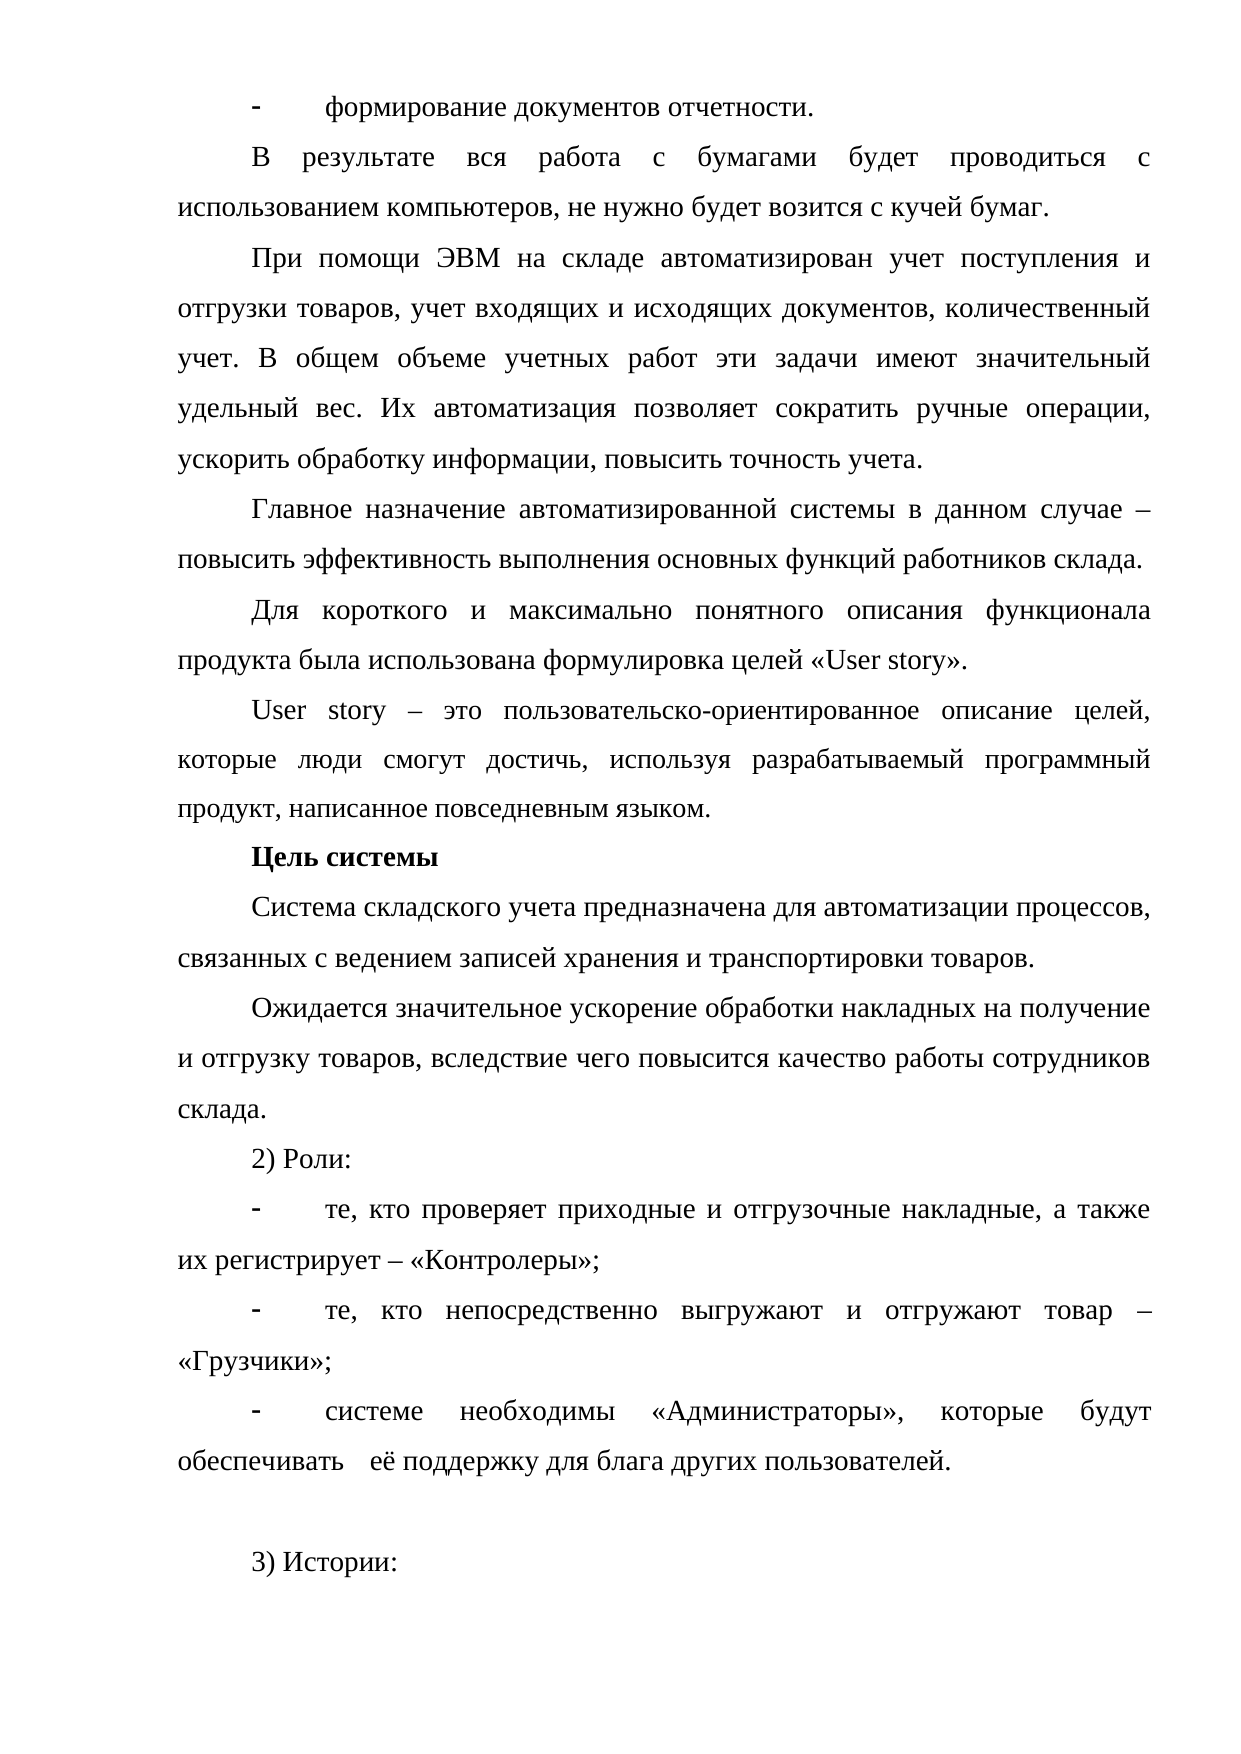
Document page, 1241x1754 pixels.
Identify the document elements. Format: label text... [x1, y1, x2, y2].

text User story – это пользовательско-ориентированное описание целей, которые люди смогут достичь, используя разрабатываемый программный продукт, написанное повседневным языком. [177, 692, 1152, 823]
list системе необходимы «Администраторы», которые будут обеспечивать её поддержку для блага других пользователей. [177, 1393, 1152, 1477]
list формирование документов отчетности. [177, 89, 1152, 122]
text Главное назначение автоматизированной системы в данном случае – повысить эффективность выполнения основных функций работников склада. [177, 491, 1152, 575]
subtitle Цель системы [177, 839, 1152, 873]
text 3) Истории: [177, 1544, 1152, 1577]
list те, кто непосредственно выгружают и отгружают товар – «Грузчики»; [177, 1292, 1152, 1376]
text В результате вся работа с бумагами будет проводиться с использованием компьютеров, не нужно будет возится с кучей бумаг. [177, 139, 1152, 223]
text Ожидается значительное ускорение обработки накладных на получение и отгрузку товаров, вследствие чего повысится качество работы сотрудников склада. [177, 990, 1152, 1124]
text Для короткого и максимально понятного описания функционала продукта была использована формулировка целей «User story». [177, 592, 1152, 676]
list те, кто проверяет приходные и отгрузочные накладные, а также их регистрирует – «Контролеры»; [177, 1191, 1152, 1275]
text При помощи ЭВМ на складе автоматизирован учет поступления и отгрузки товаров, учет входящих и исходящих документов, количественный учет. В общем объеме учетных работ эти задачи имеют значительный удельный вес. Их автоматизация позволяет сократить ручные операции, ускорить обработку информации, повысить точность учета. [177, 240, 1152, 474]
text 2) Роли: [177, 1141, 1152, 1175]
text Система складского учета предназначена для автоматизации процессов, связанных с ведением записей хранения и транспортировки товаров. [177, 889, 1152, 973]
